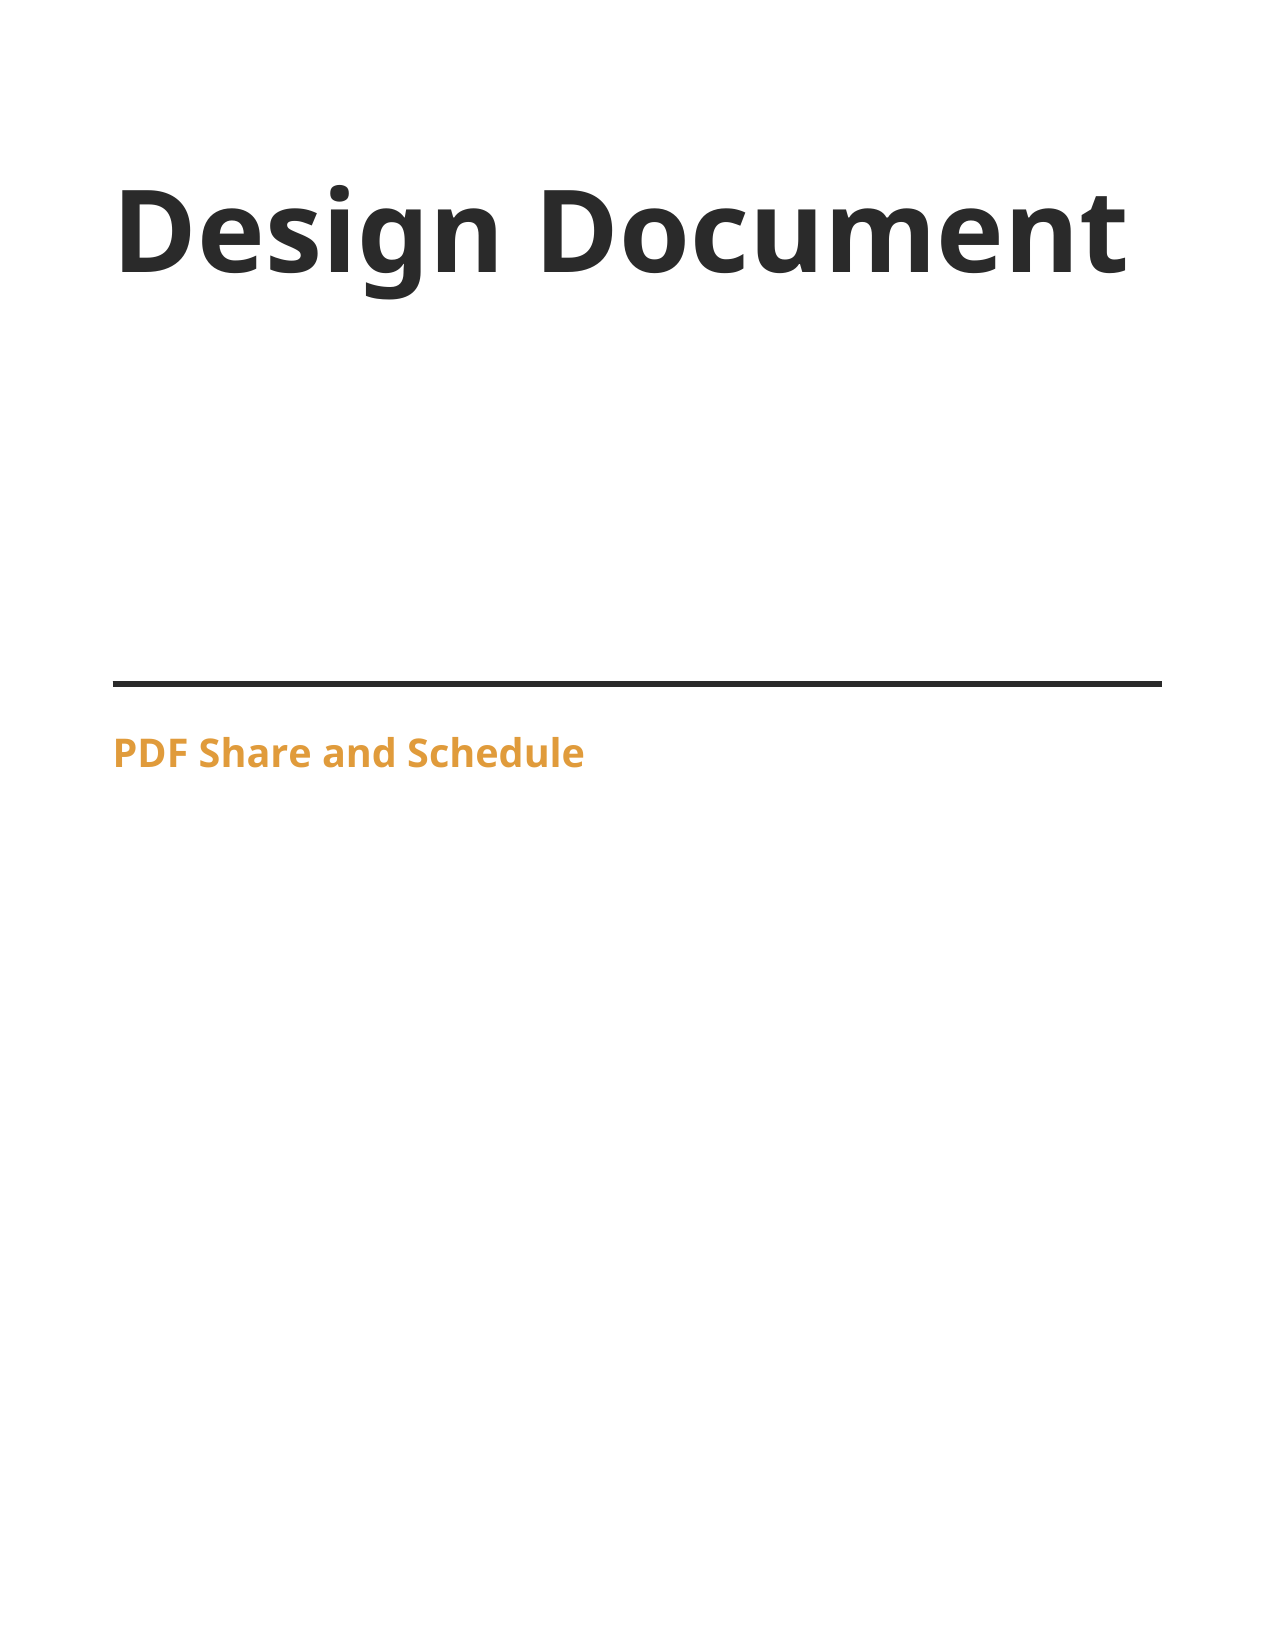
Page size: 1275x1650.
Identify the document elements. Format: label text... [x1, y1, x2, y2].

subtitle PDF Share and Schedule [112, 682, 1162, 779]
subtitle Design Document [112, 150, 1162, 306]
